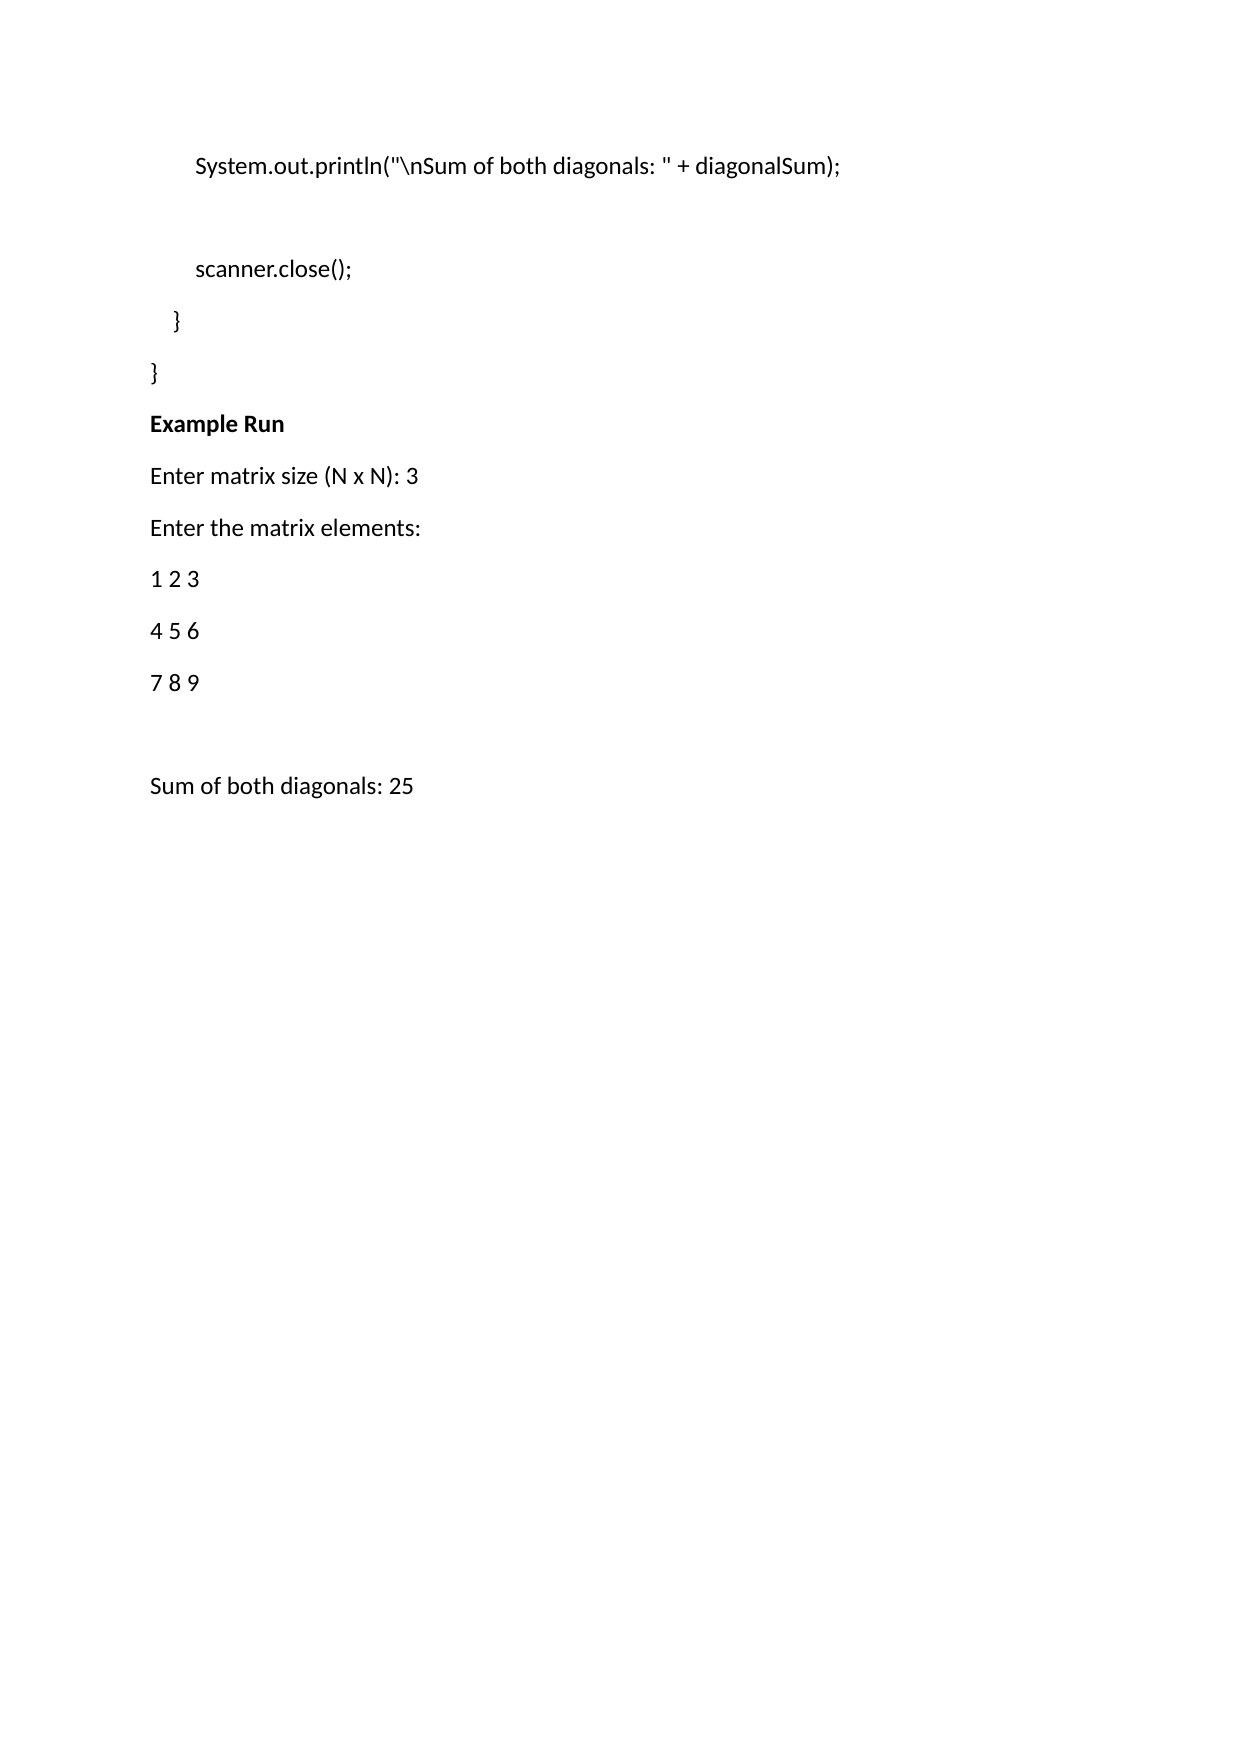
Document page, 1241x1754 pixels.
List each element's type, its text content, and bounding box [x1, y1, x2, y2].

text Sum of both diagonals: 25 [150, 770, 1090, 801]
text Enter the matrix elements: [150, 512, 1090, 542]
text System.out.println("\nSum of both diagonals: " + diagonalSum); [150, 150, 1090, 181]
text 7 8 9 [150, 667, 1090, 697]
text Enter matrix size (N x N): 3 [150, 460, 1090, 491]
text } [150, 305, 1090, 336]
text Example Run [150, 408, 1090, 439]
text 4 5 6 [150, 615, 1090, 646]
text } [150, 357, 1090, 387]
text 1 2 3 [150, 563, 1090, 594]
text scanner.close(); [150, 253, 1090, 284]
